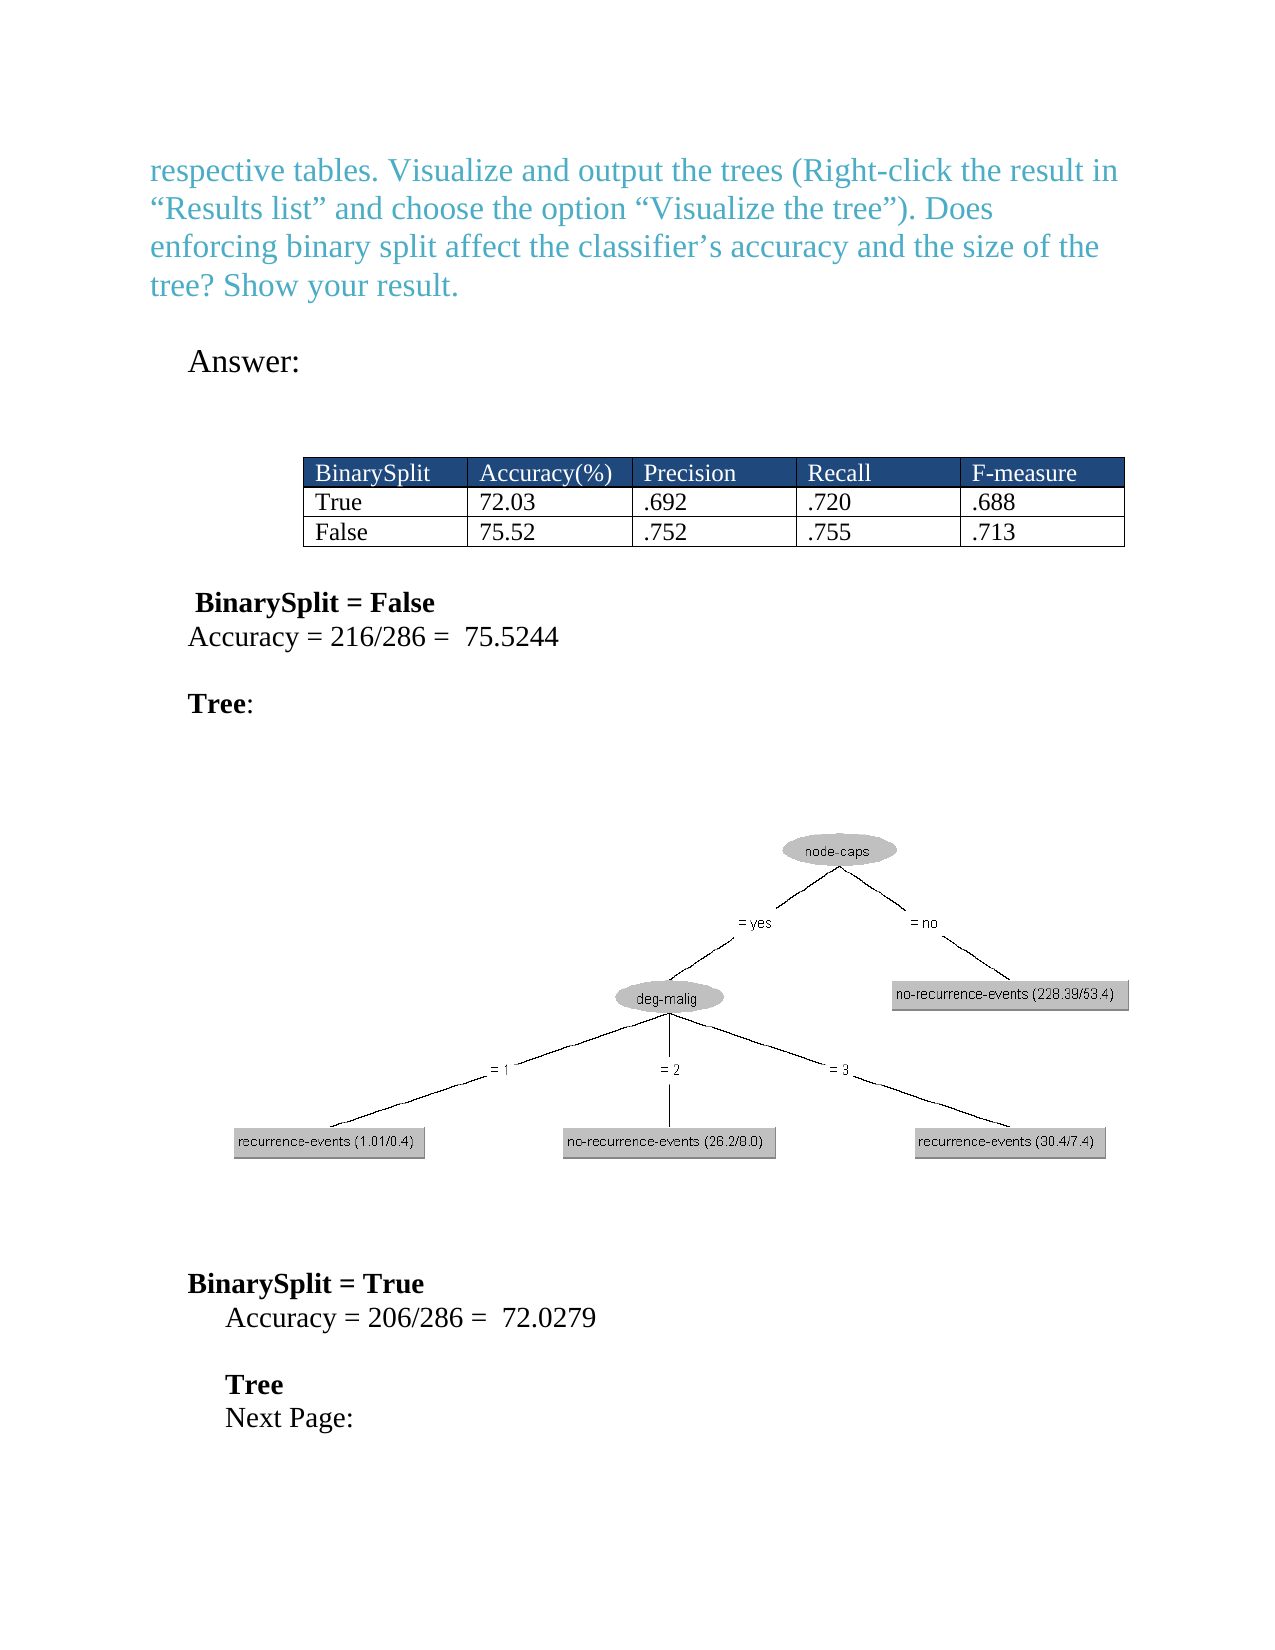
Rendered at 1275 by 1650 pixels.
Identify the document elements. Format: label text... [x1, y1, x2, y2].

table_header Recall [797, 458, 960, 486]
table_cell 75.52 [468, 517, 632, 546]
table_cell .692 [633, 488, 796, 516]
table_cell .720 [797, 488, 960, 516]
text Accuracy = 216/286 = 75.5244 [150, 619, 1125, 652]
text BinarySplit = True [150, 1266, 1125, 1300]
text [150, 150, 1125, 303]
table_header Accuracy(%) [468, 458, 632, 486]
text BinarySplit = False [150, 585, 1125, 619]
table_cell True [304, 488, 467, 516]
picture [187, 719, 1163, 1238]
table_cell .752 [633, 517, 796, 546]
text Tree: [150, 686, 1125, 719]
table_cell .688 [961, 488, 1124, 516]
table_header BinarySplit [304, 458, 467, 486]
table_header F-measure [961, 458, 1124, 486]
table_header Precision [633, 458, 796, 486]
text Tree [150, 1367, 1125, 1400]
table_cell False [304, 517, 467, 546]
text Accuracy = 206/286 = 72.0279 [150, 1300, 1125, 1333]
table_cell .755 [797, 517, 960, 546]
table_cell 72.03 [468, 488, 632, 516]
table_cell .713 [961, 517, 1124, 546]
text Next Page: [150, 1400, 1125, 1434]
text Answer: [150, 342, 1125, 380]
